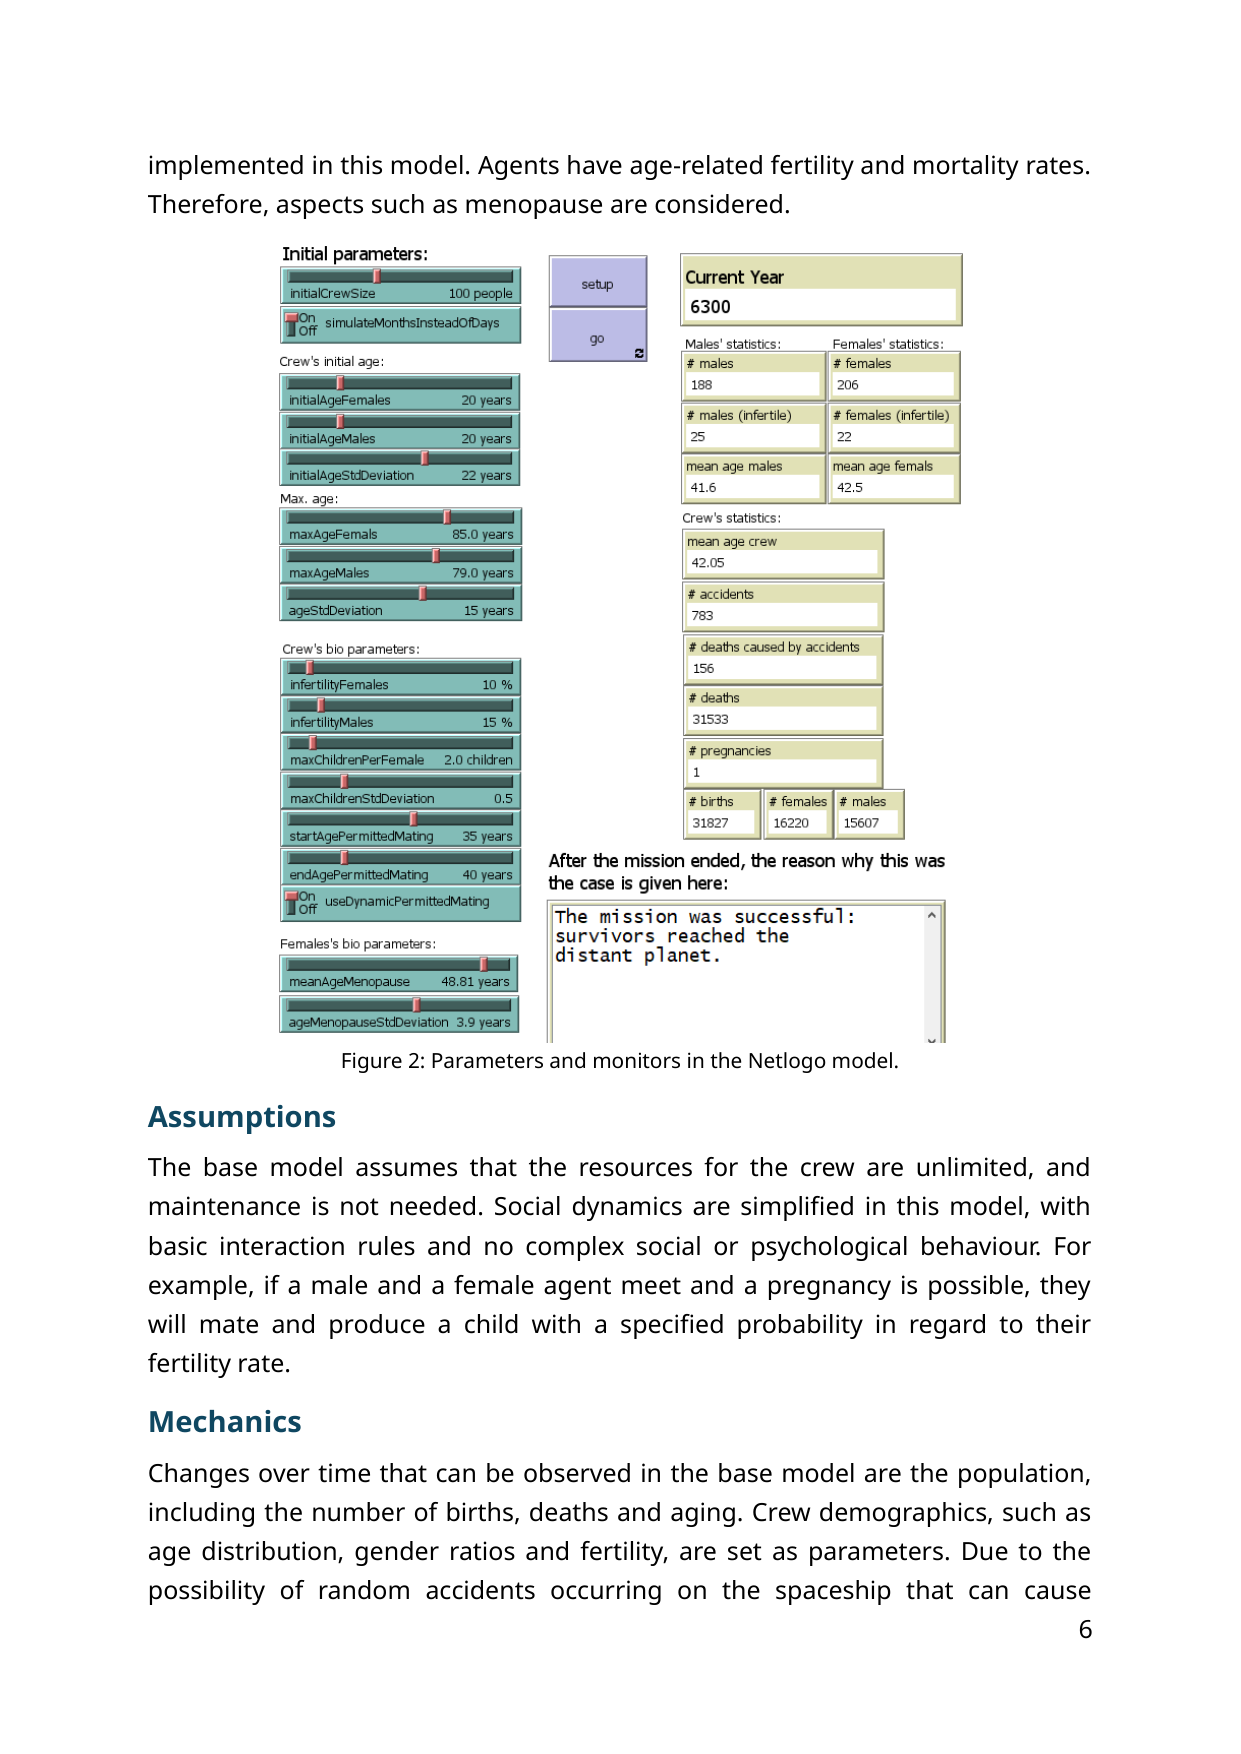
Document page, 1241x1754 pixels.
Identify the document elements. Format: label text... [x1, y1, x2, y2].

picture [273, 242, 967, 1043]
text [148, 148, 1092, 221]
subtitle Mechanics [148, 1402, 1092, 1441]
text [148, 1456, 1092, 1607]
subtitle Assumptions [148, 1096, 1092, 1136]
text The base model assumes that the resources for the crew are unlimited, and maintenance is not needed. Social dynamics are simplified in this model, with basic interaction rules and no complex social or psychological behaviour. For example, if a male and a female agent meet and a pregnancy is possible, they will mate and produce a child with a specified probability in regard to their fertility rate. [148, 1150, 1092, 1380]
